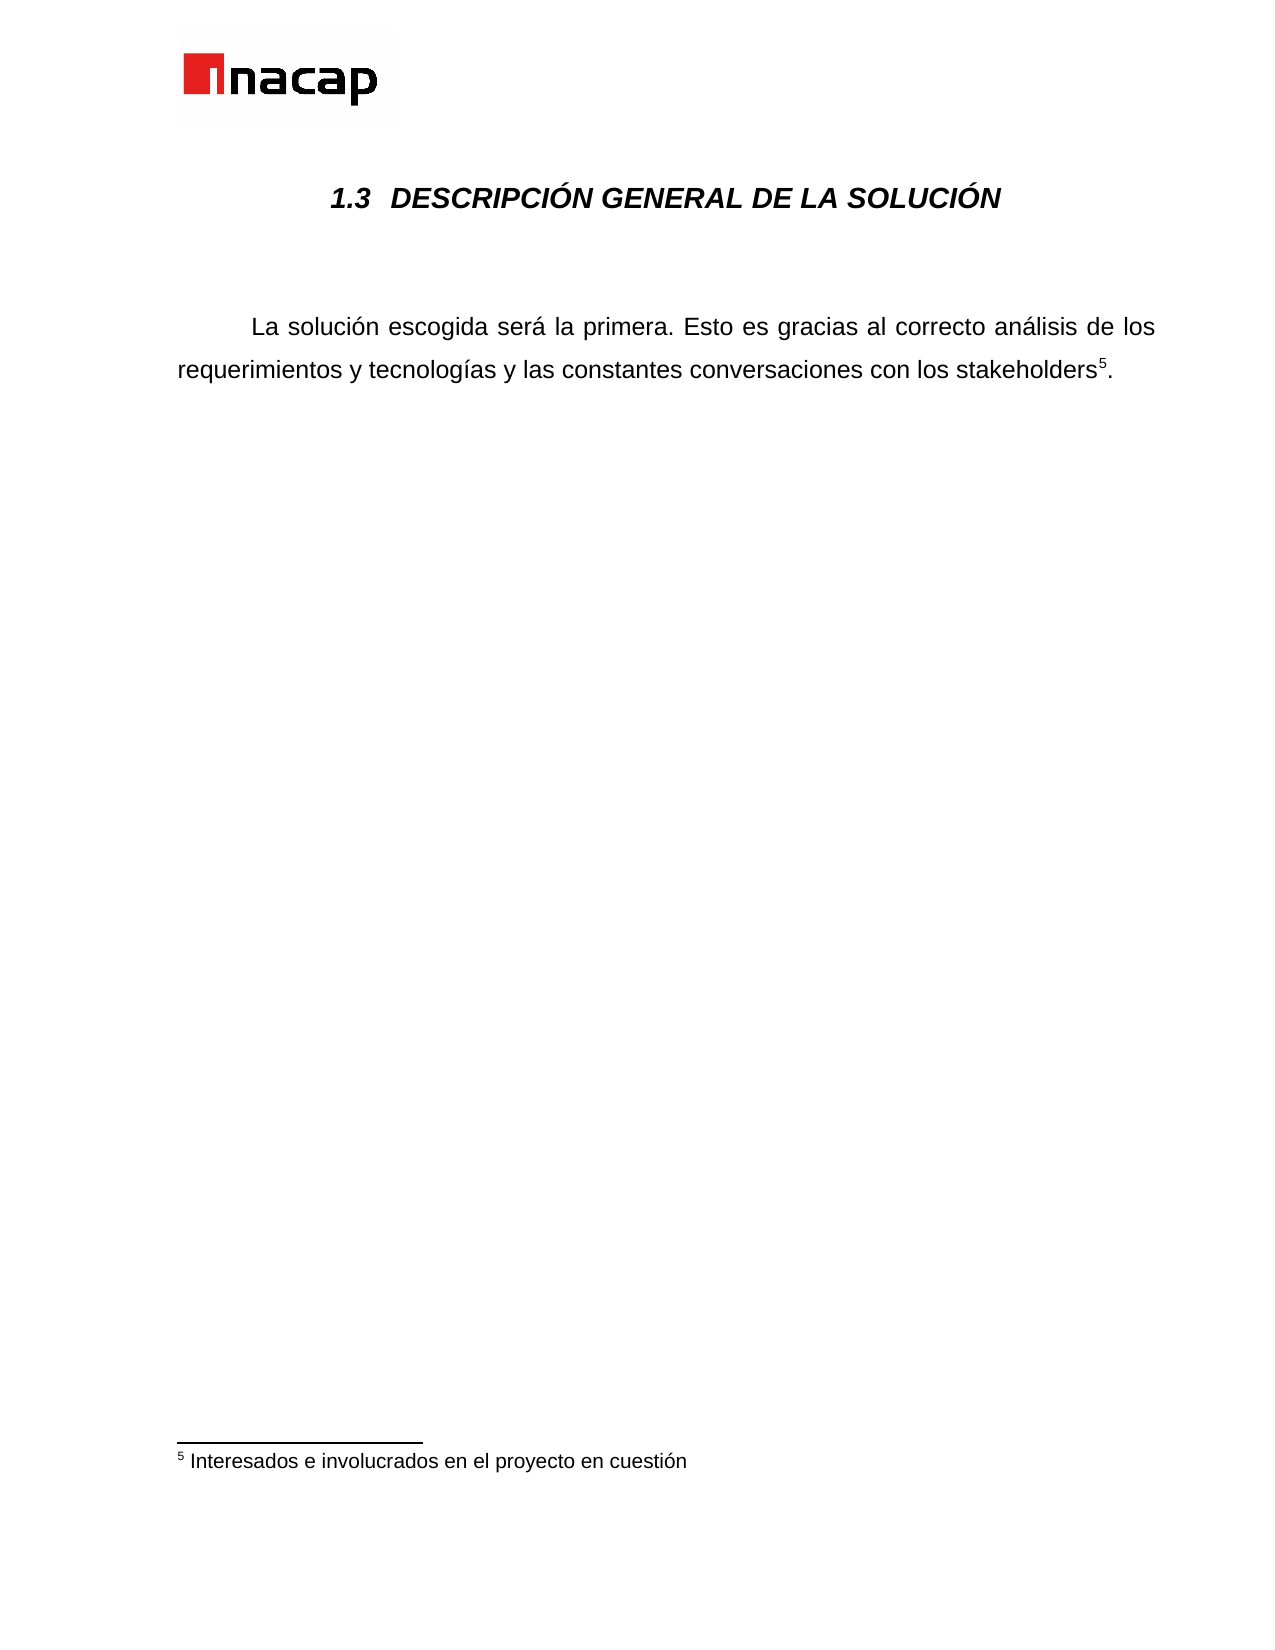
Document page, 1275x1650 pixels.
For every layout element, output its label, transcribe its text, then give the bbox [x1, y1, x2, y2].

text La solución escogida será la primera. Esto es gracias al correcto análisis de los requerimientos y tecnologías y las constantes conversaciones con los stakeholders. [177, 312, 1157, 384]
subtitle DESCRIPCIÓN GENERAL DE LA SOLUCIÓN [177, 181, 1157, 215]
picture [177, 28, 400, 130]
